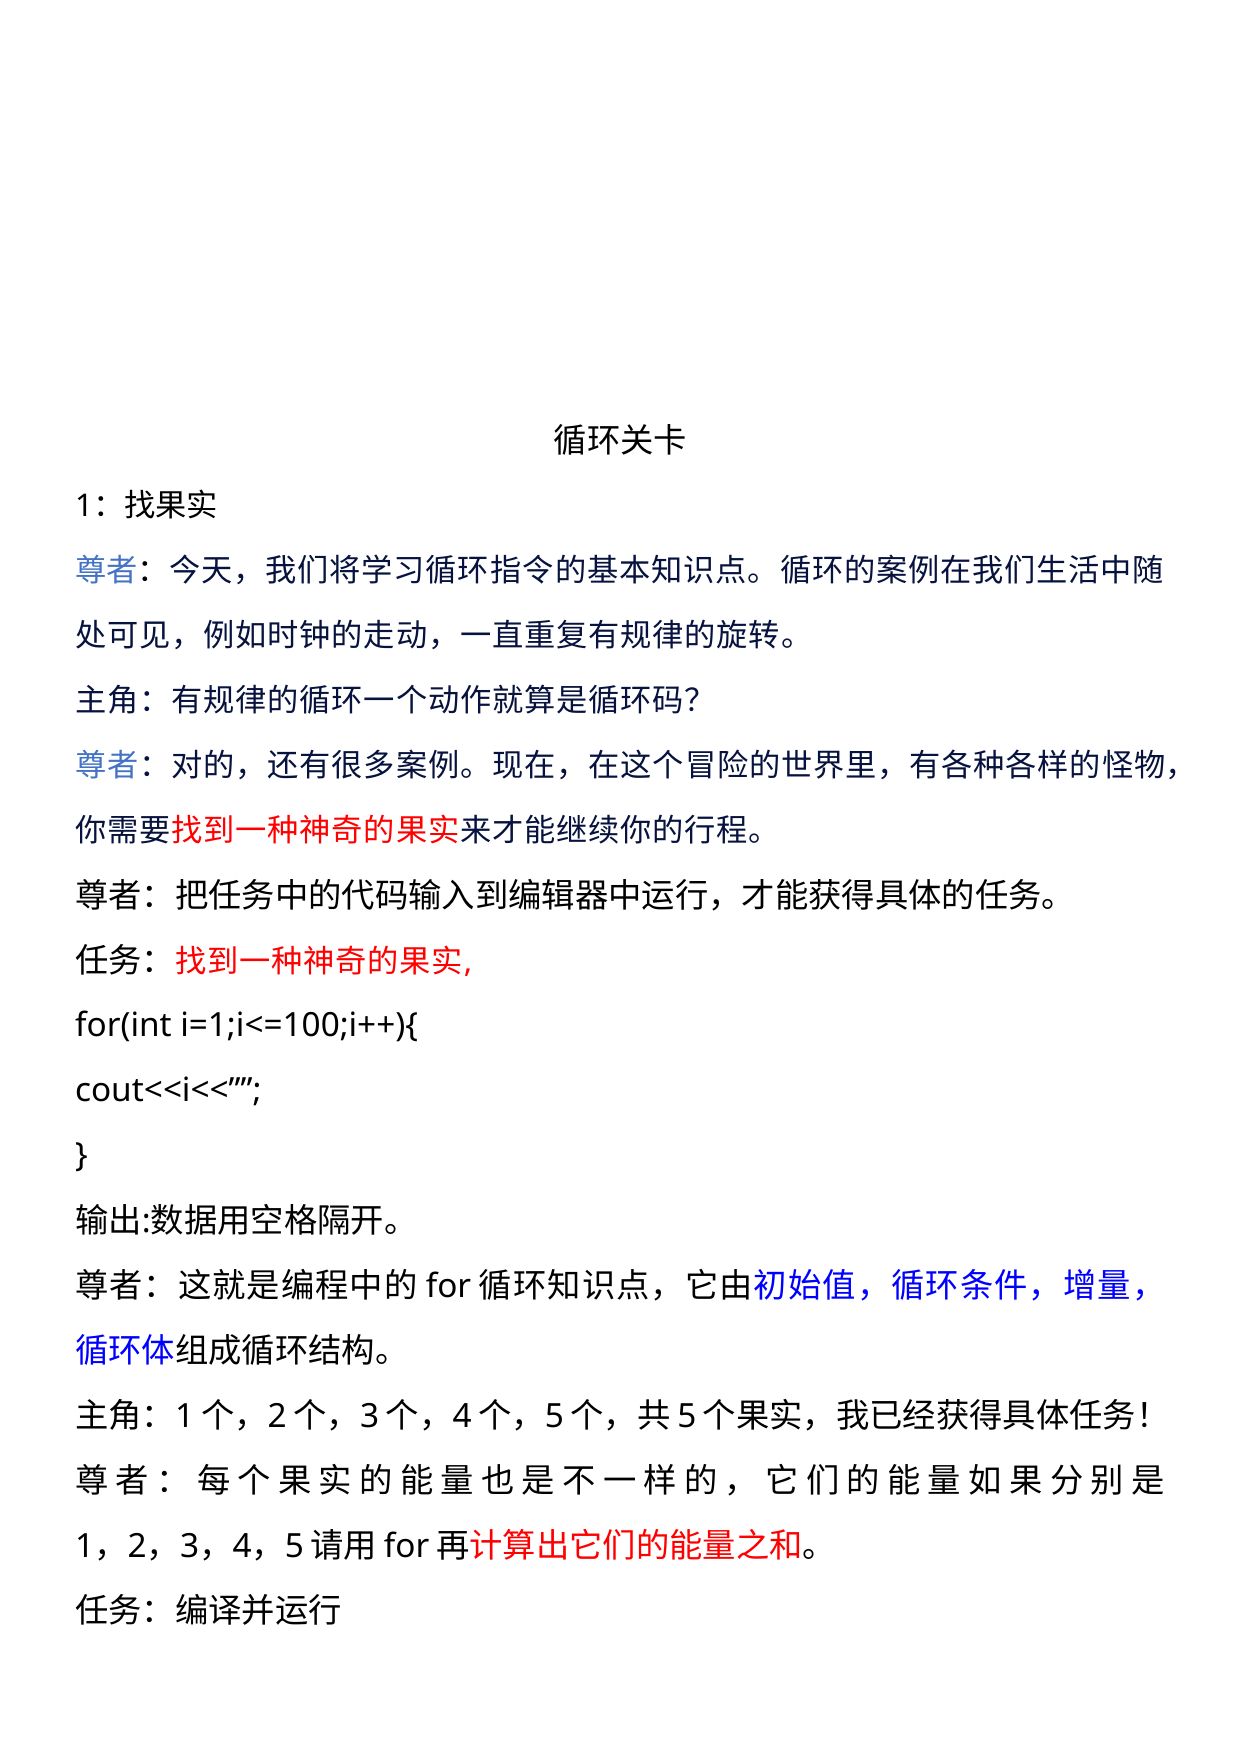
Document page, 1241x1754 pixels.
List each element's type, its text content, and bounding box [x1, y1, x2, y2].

text for(int i=1;i<=100;i++){ [75, 991, 1165, 1056]
text 循环关卡 [75, 406, 1165, 471]
text 尊者：对的，还有很多案例。现在，在这个冒险的世界里，有各种各样的怪物，你需要找到一种神奇的果实来才能继续你的行程。 [75, 731, 1165, 861]
text cout<<i<<””; [75, 1056, 1165, 1121]
text } [75, 1121, 1165, 1186]
text 尊者：今天，我们将学习循环指令的基本知识点。循环的案例在我们生活中随处可见，例如时钟的走动，一直重复有规律的旋转。 [75, 536, 1165, 666]
text 尊者：把任务中的代码输入到编辑器中运行，才能获得具体的任务。 [75, 861, 1165, 926]
text 尊者：每个果实的能量也是不一样的，它们的能量如果分别是1，2，3，4，5请用for再计算出它们的能量之和。 [75, 1446, 1165, 1576]
text 尊者：这就是编程中的for循环知识点，它由初始值，循环条件，增量，循环体组成循环结构。 [75, 1251, 1165, 1381]
text 任务：找到一种神奇的果实, [75, 926, 1165, 991]
text 任务：编译并运行 [75, 1576, 1165, 1641]
text 1：找果实 [75, 471, 1165, 536]
text 输出:数据用空格隔开。 [75, 1186, 1165, 1251]
text 主角：有规律的循环一个动作就算是循环码？ [75, 666, 1165, 731]
text 主角：1个，2个，3个，4个，5个，共5个果实，我已经获得具体任务！ [75, 1381, 1165, 1446]
